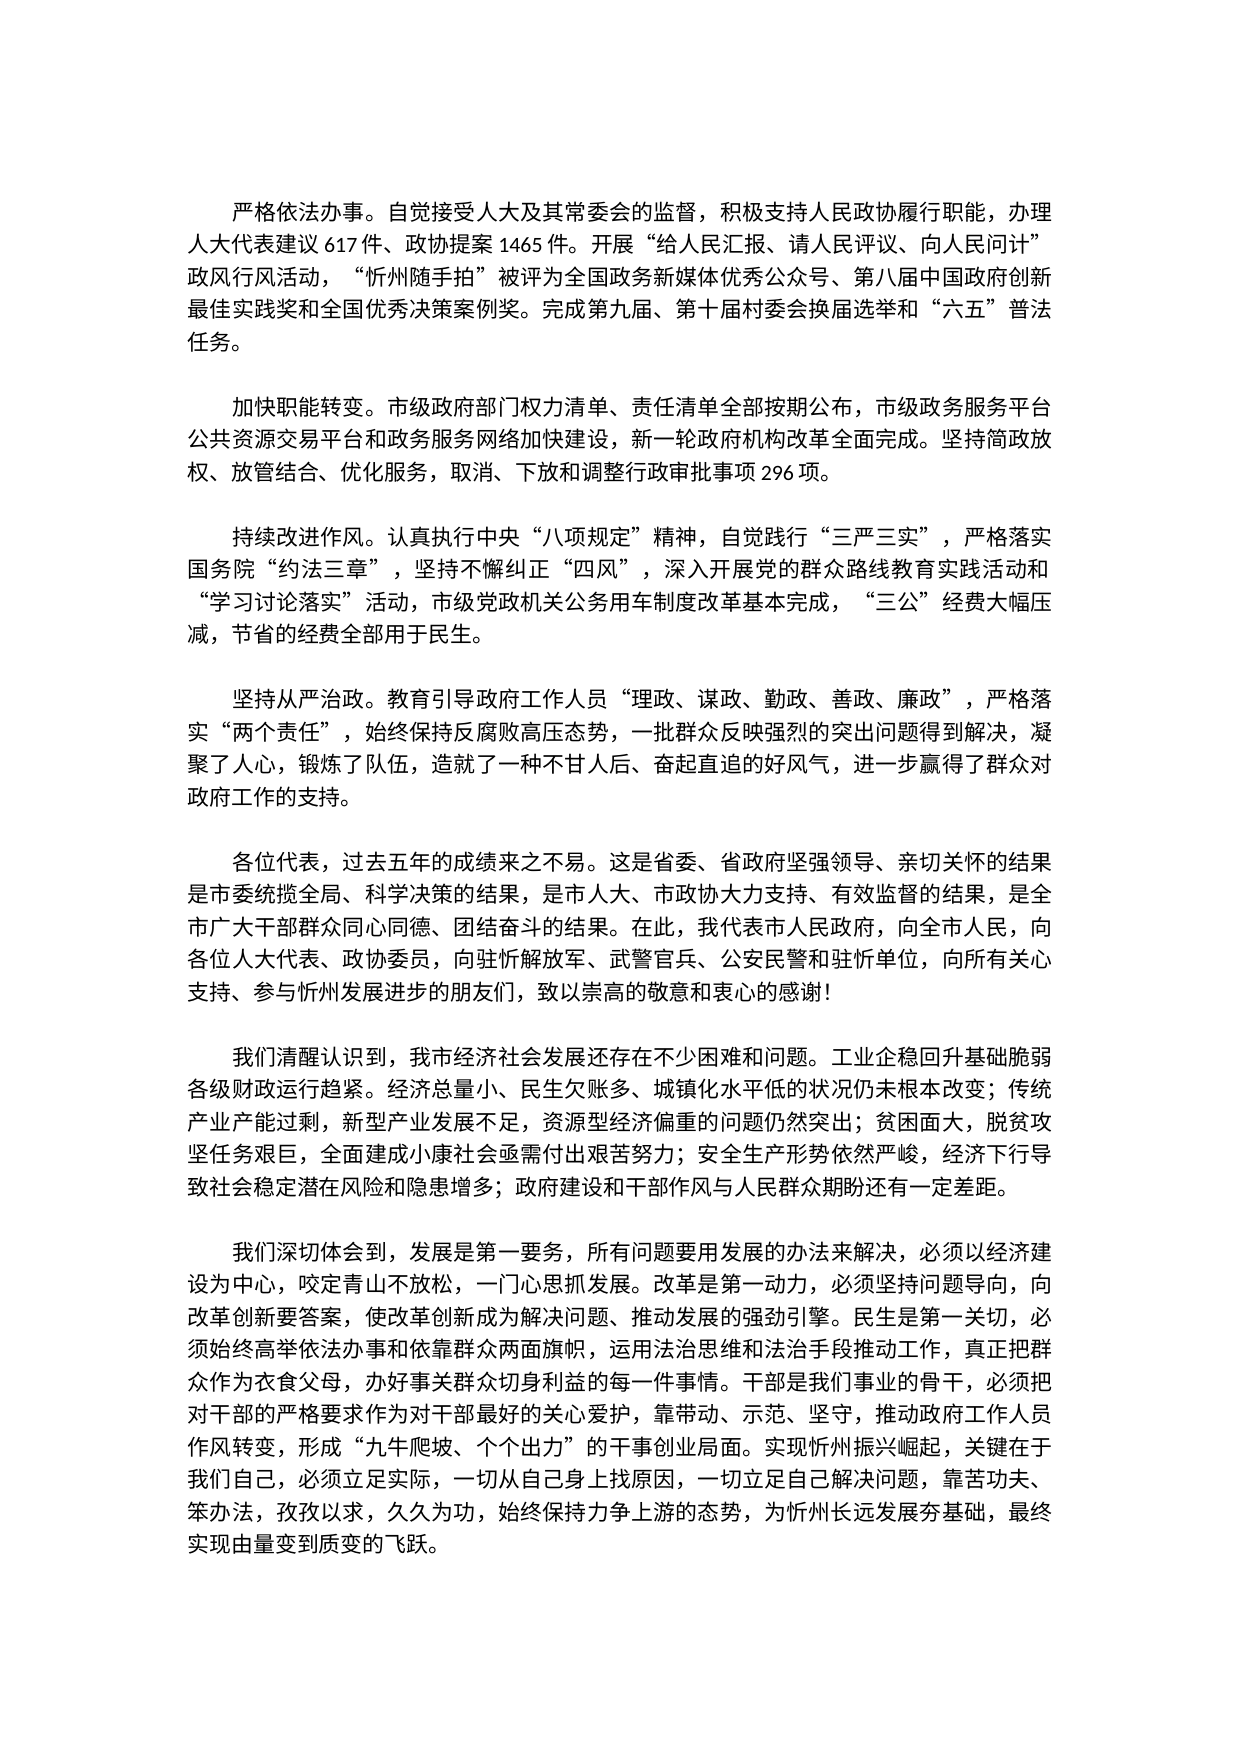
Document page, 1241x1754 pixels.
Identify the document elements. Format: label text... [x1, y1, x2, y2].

text 加快职能转变。市级政府部门权力清单、责任清单全部按期公布，市级政务服务平台、公共资源交易平台和政务服务网络加快建设，新一轮政府机构改革全面完成。坚持简政放权、放管结合、优化服务，取消、下放和调整行政审批事项296项。 [187, 389, 1053, 487]
text 严格依法办事。自觉接受人大及其常委会的监督，积极支持人民政协履行职能，办理人大代表建议617件、政协提案1465件。开展“给人民汇报、请人民评议、向人民问计”政风行风活动，“忻州随手拍”被评为全国政务新媒体优秀公众号、第八届中国政府创新最佳实践奖和全国优秀决策案例奖。完成第九届、第十届村委会换届选举和“六五”普法任务。 [187, 194, 1053, 357]
text 坚持从严治政。教育引导政府工作人员“理政、谋政、勤政、善政、廉政”，严格落实“两个责任”，始终保持反腐败高压态势，一批群众反映强烈的突出问题得到解决，凝聚了人心，锻炼了队伍，造就了一种不甘人后、奋起直追的好风气，进一步赢得了群众对政府工作的支持。 [187, 682, 1053, 812]
text 持续改进作风。认真执行中央“八项规定”精神，自觉践行“三严三实”，严格落实国务院“约法三章”，坚持不懈纠正“四风”，深入开展党的群众路线教育实践活动和“学习讨论落实”活动，市级党政机关公务用车制度改革基本完成，“三公”经费大幅压减，节省的经费全部用于民生。 [187, 519, 1053, 649]
text 我们深切体会到，发展是第一要务，所有问题要用发展的办法来解决，必须以经济建设为中心，咬定青山不放松，一门心思抓发展。改革是第一动力，必须坚持问题导向，向改革创新要答案，使改革创新成为解决问题、推动发展的强劲引擎。民生是第一关切，必须始终高举依法办事和依靠群众两面旗帜，运用法治思维和法治手段推动工作，真正把群众作为衣食父母，办好事关群众切身利益的每一件事情。干部是我们事业的骨干，必须把对干部的严格要求作为对干部最好的关心爱护，靠带动、示范、坚守，推动政府工作人员作风转变，形成“九牛爬坡、个个出力”的干事创业局面。实现忻州振兴崛起，关键在于我们自己，必须立足实际，一切从自己身上找原因，一切立足自己解决问题，靠苦功夫、笨办法，孜孜以求，久久为功，始终保持力争上游的态势，为忻州长远发展夯基础，最终实现由量变到质变的飞跃。 [187, 1234, 1053, 1559]
text 我们清醒认识到，我市经济社会发展还存在不少困难和问题。工业企稳回升基础脆弱，各级财政运行趋紧。经济总量小、民生欠账多、城镇化水平低的状况仍未根本改变；传统产业产能过剩，新型产业发展不足，资源型经济偏重的问题仍然突出；贫困面大，脱贫攻坚任务艰巨，全面建成小康社会亟需付出艰苦努力；安全生产形势依然严峻，经济下行导致社会稳定潜在风险和隐患增多；政府建设和干部作风与人民群众期盼还有一定差距。 [187, 1039, 1053, 1202]
text 各位代表，过去五年的成绩来之不易。这是省委、省政府坚强领导、亲切关怀的结果，是市委统揽全局、科学决策的结果，是市人大、市政协大力支持、有效监督的结果，是全市广大干部群众同心同德、团结奋斗的结果。在此，我代表市人民政府，向全市人民，向各位人大代表、政协委员，向驻忻解放军、武警官兵、公安民警和驻忻单位，向所有关心、支持、参与忻州发展进步的朋友们，致以崇高的敬意和衷心的感谢！ [187, 844, 1053, 1007]
